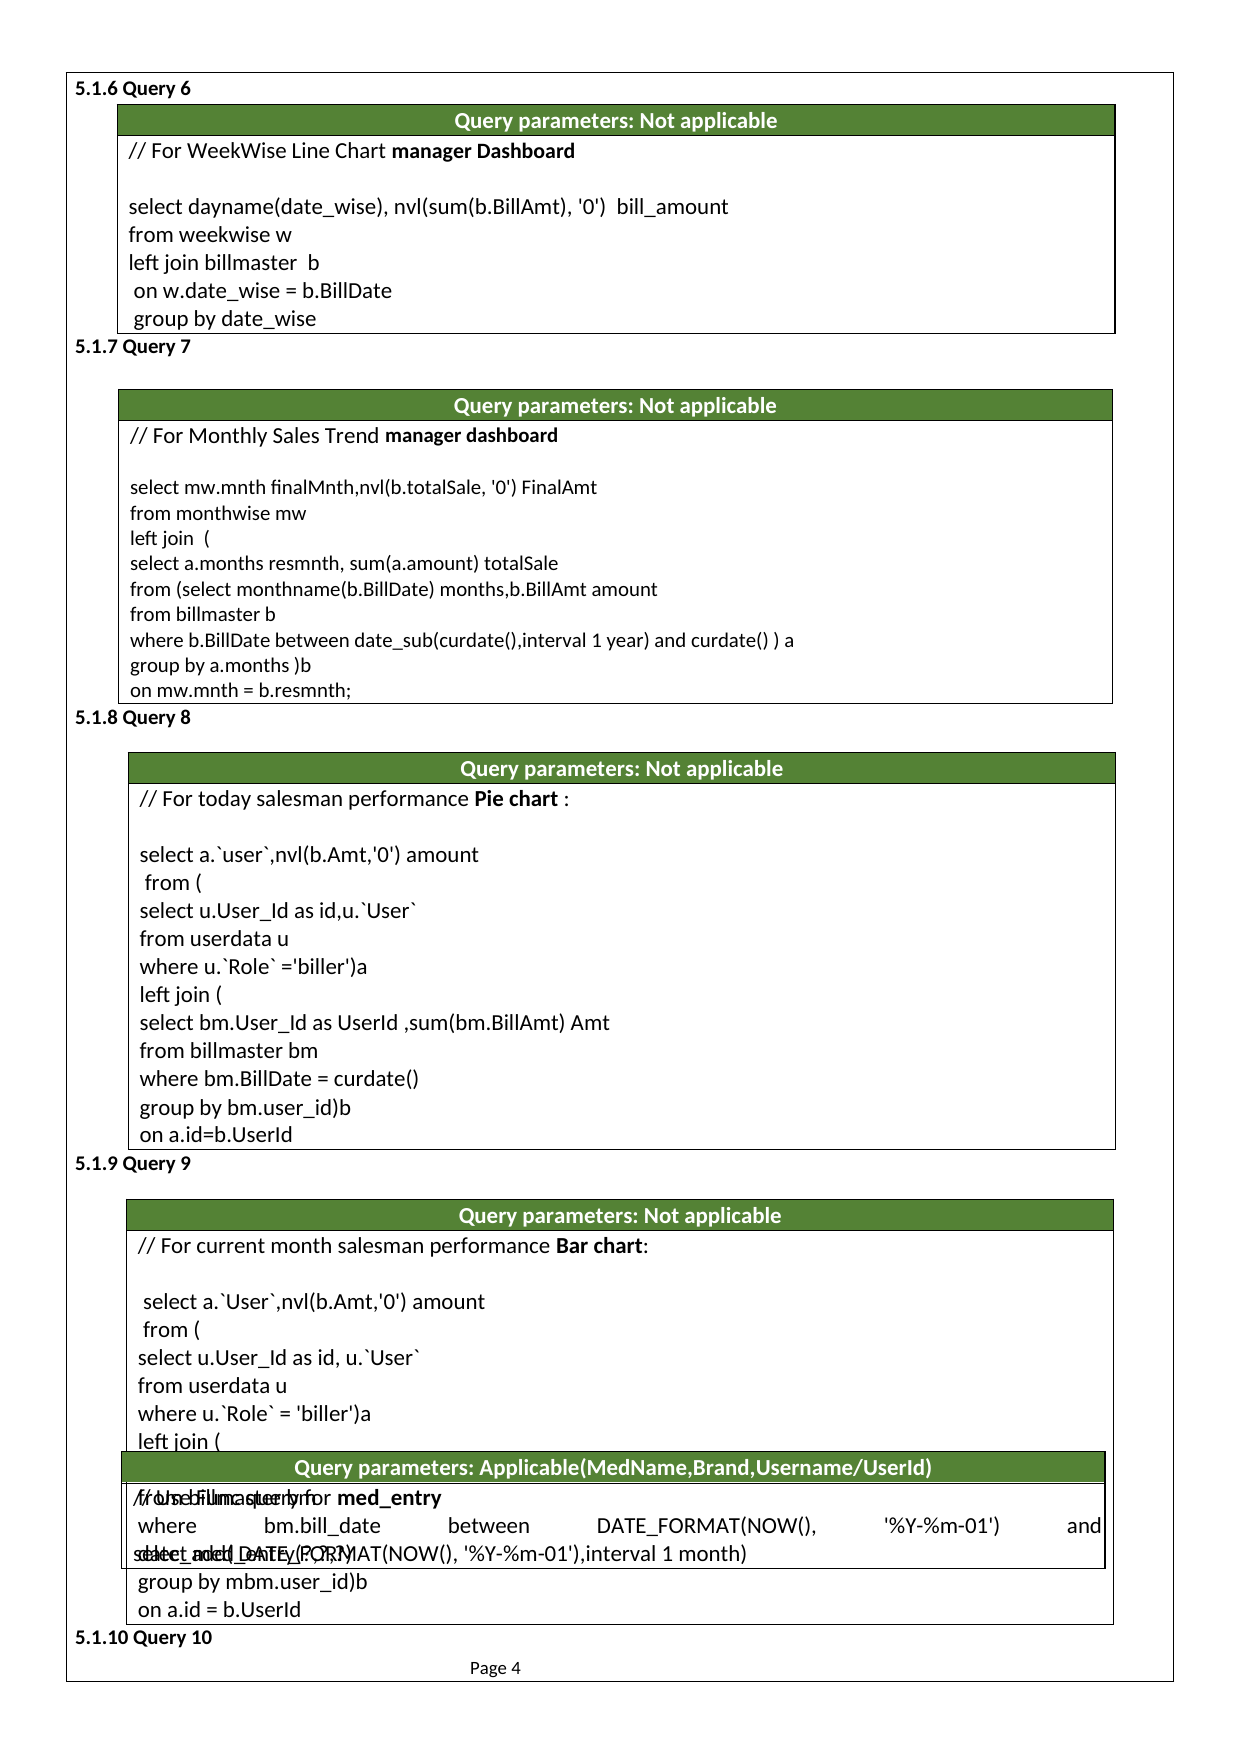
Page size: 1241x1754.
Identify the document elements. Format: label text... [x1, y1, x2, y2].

table_header Query parameters: Applicable(MedName,Brand,Username/UserId) [122, 1452, 1104, 1482]
table_header Query parameters: Not applicable [119, 390, 1112, 420]
text 5.1.8 Query 8 [75, 435, 1165, 729]
table_header Query parameters: Not applicable [129, 753, 1115, 783]
text 5.1.6 Query 6 [75, 75, 1165, 100]
table_cell // For WeekWise Line Chart manager Dashboard select dayname(date_wise), nvl(sum(b.BillAmt), '0') bill_amount from weekwise w left join billmaster b on w.date_wise = b.BillDate group by date_wise [118, 136, 1114, 333]
text 5.1.7 Query 7 [75, 151, 1165, 359]
table_cell // For current month salesman performance Bar chart: select a.`User`,nvl(b.Amt,'0') amount from ( select u.User_Id as id, u.`User` from userdata u where u.`Role` = 'biller')a left join ( select bm.User_id as UserId ,sum(bm.BillAmt) Amt from billmaster bm where bm.bill_date between DATE_FORMAT(NOW(), '%Y-%m-01') and date_add( DATE_FORMAT(NOW(), '%Y-%m-01'),interval 1 month) group by mbm.user_id)b on a.id = b.UserId [127, 1231, 1113, 1623]
table_header Query parameters: Not applicable [127, 1200, 1113, 1230]
table_cell // Use Func query for med_entry select med_entry(?,?,?) [122, 1484, 1104, 1567]
text 5.1.9 Query 9 [75, 755, 1165, 1175]
table_cell // For today salesman performance Pie chart : select a.`user`,nvl(b.Amt,'0') amount from ( select u.User_Id as id,u.`User` from userdata u where u.`Role` ='biller')a left join ( select bm.User_Id as UserId ,sum(bm.BillAmt) Amt from billmaster bm where bm.BillDate = curdate() group by bm.user_id)b on a.id=b.UserId [129, 784, 1115, 1149]
text 5.1.10 Query 10 [75, 1404, 1165, 1650]
table_cell // For Monthly Sales Trend manager dashboard select mw.mnth finalMnth,nvl(b.totalSale, '0') FinalAmt from monthwise mw left join ( select a.months resmnth, sum(a.amount) totalSale from (select monthname(b.BillDate) months,b.BillAmt amount from billmaster b where b.BillDate between date_sub(curdate(),interval 1 year) and curdate() ) a group by a.months )b on mw.mnth = b.resmnth; [119, 421, 1112, 703]
table_header Query parameters: Not applicable [118, 105, 1114, 135]
